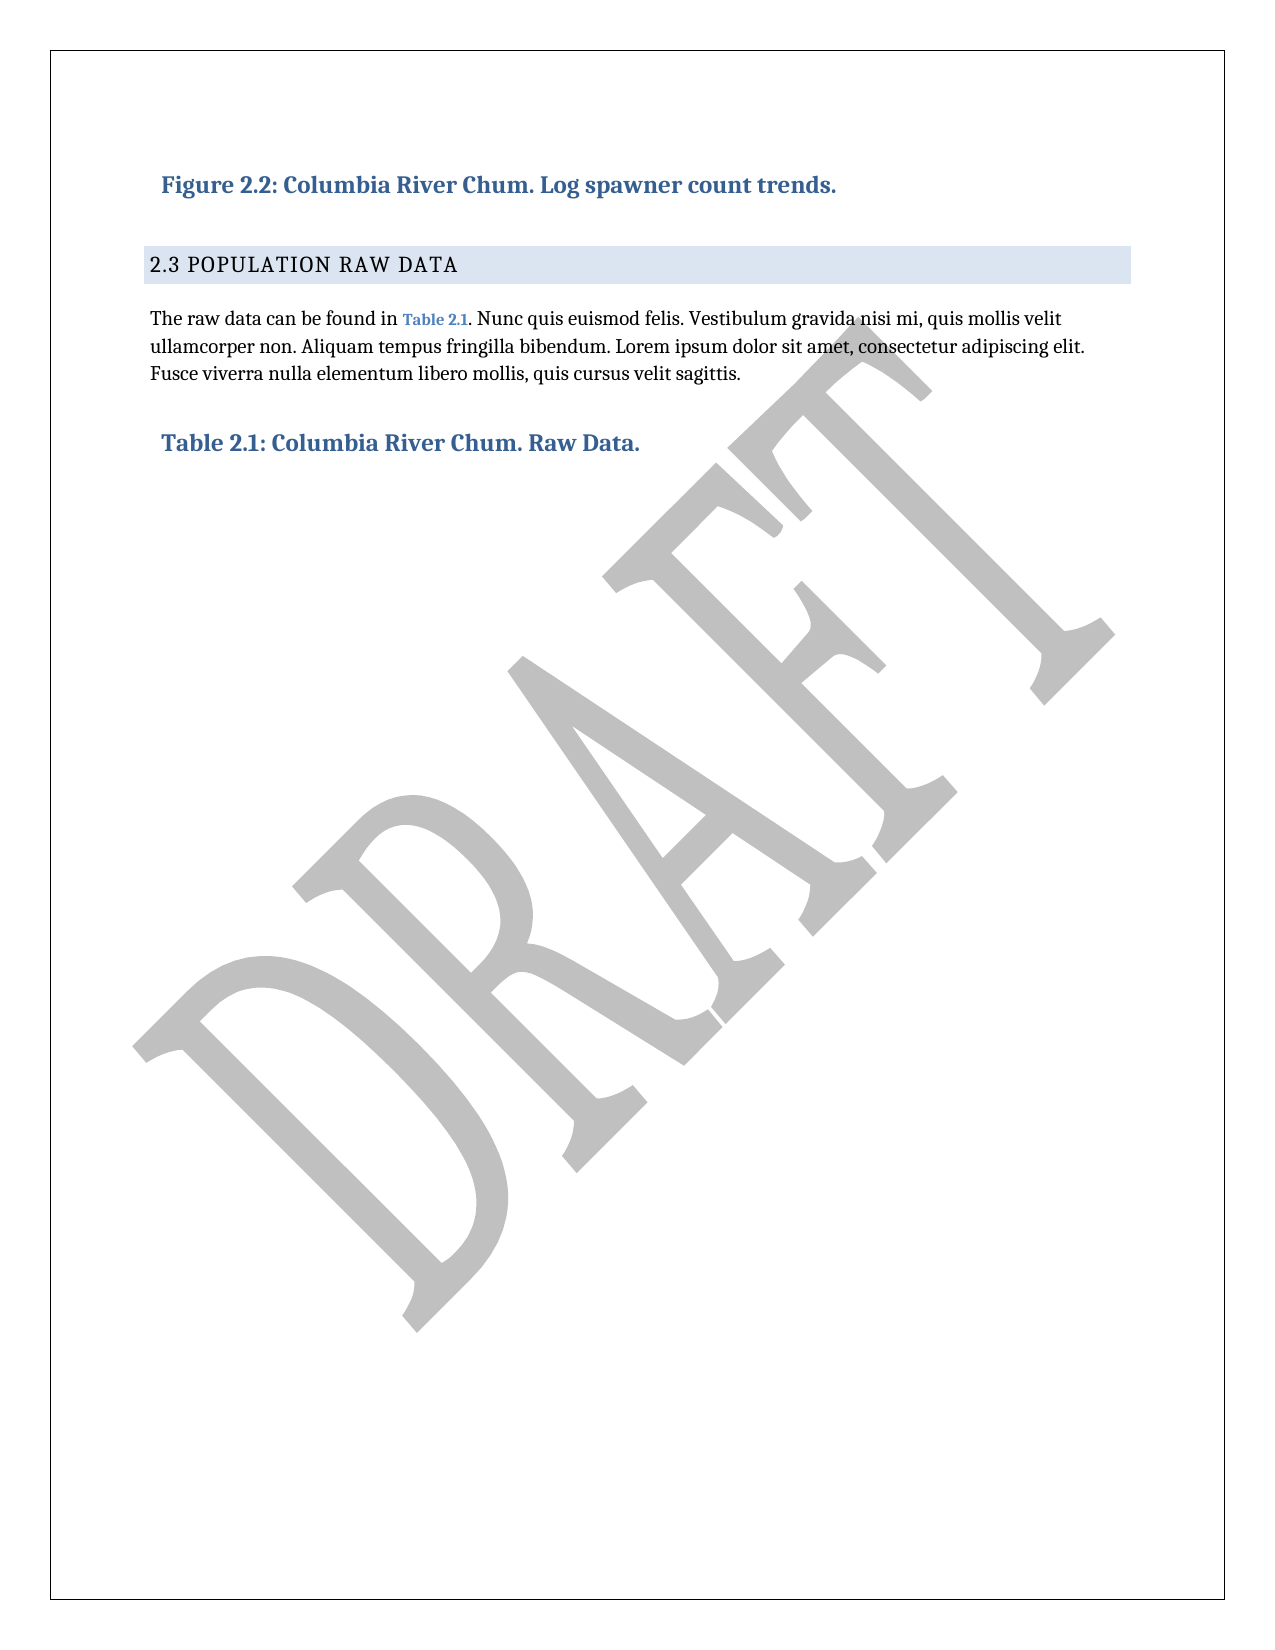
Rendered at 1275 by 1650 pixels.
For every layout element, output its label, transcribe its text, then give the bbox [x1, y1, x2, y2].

text The raw data can be found in Table 2.1. Nunc quis euismod felis. Vestibulum gravida nisi mi, quis mollis velit ullamcorper non. Aliquam tempus fringilla bibendum. Lorem ipsum dolor sit amet, consectetur adipiscing elit. Fusce viverra nulla elementum libero mollis, quis cursus velit sagittis. [150, 307, 1125, 386]
table_header Figure 2.2: Columbia River Chum. Log spawner count trends. [150, 150, 1125, 225]
subtitle 2.3 Population raw data [150, 252, 1125, 278]
